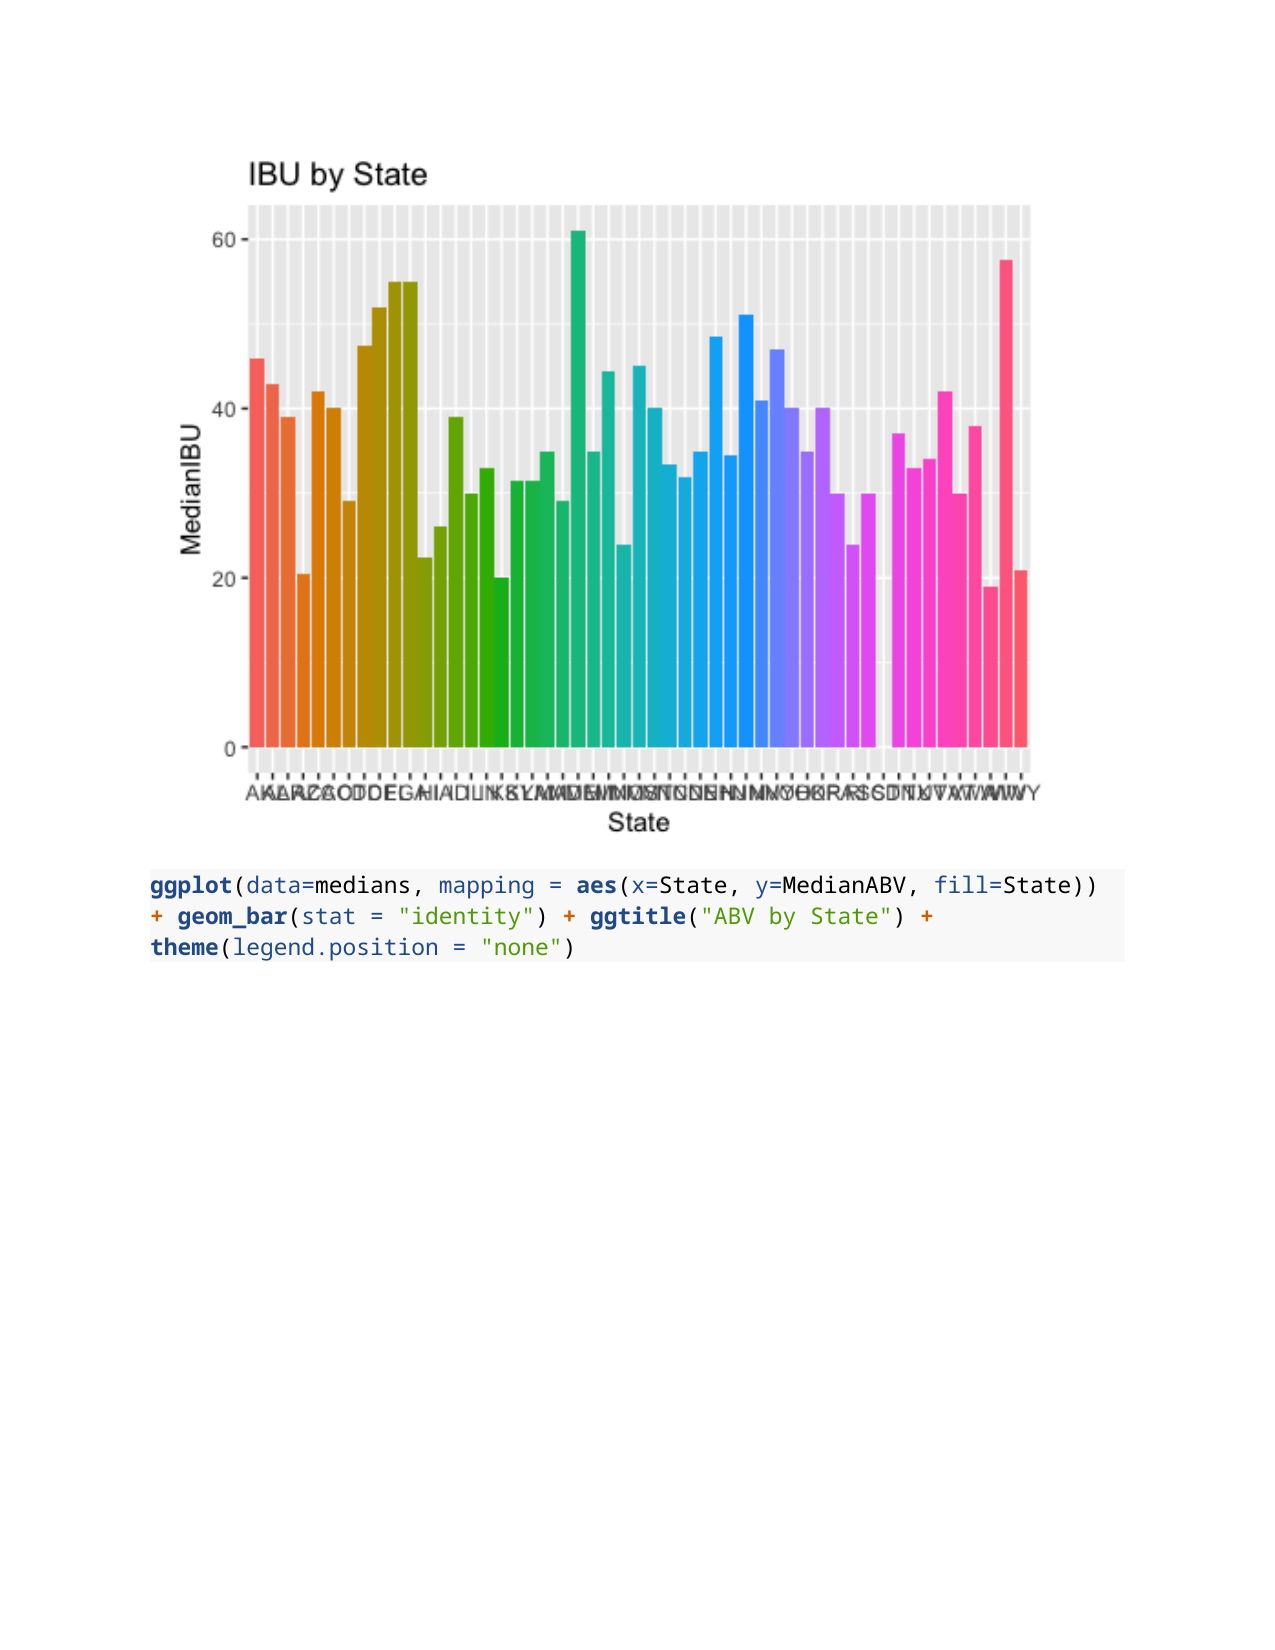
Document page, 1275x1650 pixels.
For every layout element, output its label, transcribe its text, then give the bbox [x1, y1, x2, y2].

text ggplot(data=medians, mapping = aes(x=State, y=MedianABV, fill=State)) + geom_bar(stat = "identity") + ggtitle("ABV by State") + theme(legend.position = "none") [576, 869, 1125, 962]
picture [168, 150, 1044, 850]
